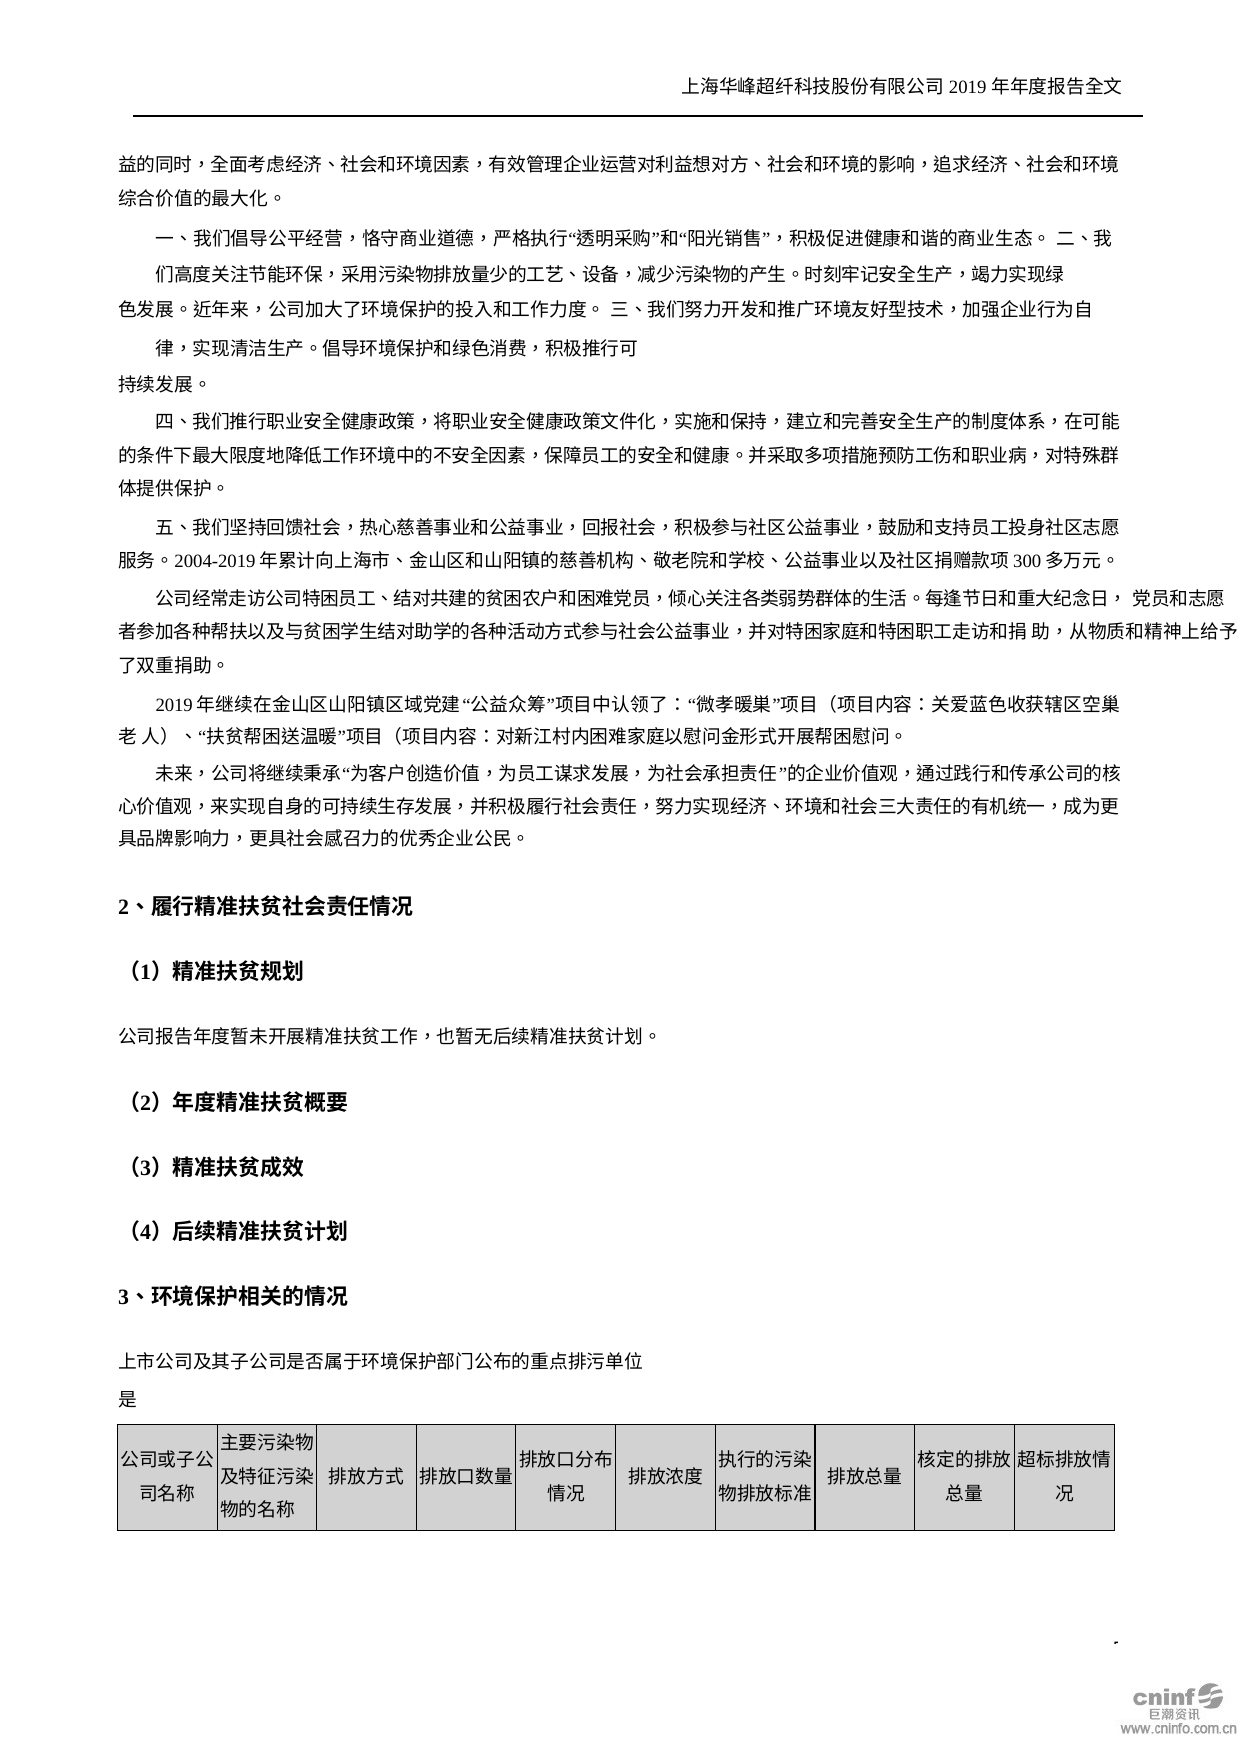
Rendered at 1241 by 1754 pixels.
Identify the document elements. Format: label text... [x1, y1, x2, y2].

subtitle （3）精准扶贫成效 [118, 1151, 1123, 1181]
subtitle （1）精准扶贫规划 [118, 956, 1123, 986]
subtitle 3、环境保护相关的情况 [118, 1281, 1123, 1311]
text 公司经常走访公司特困员工、结对共建的贫困农户和困难党员，倾心关注各类弱势群体的生活。每逢节日和重大纪念日， 党员和志愿者参加各种帮扶以及与贫困学生结对助学的各种活动方式参与社会公益事业，并对特困家庭和特困职工走访和捐 助，从物质和精神上给予了双重捐助。 [118, 585, 1240, 677]
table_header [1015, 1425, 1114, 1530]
subtitle 2、履行精准扶贫社会责任情况 [118, 891, 1123, 921]
text 一、我们倡导公平经营，恪守商业道德，严格执行“透明采购”和“阳光销售”，积极促进健康和谐的商业生态。 二、我们高度关注节能环保，采用污染物排放量少的工艺、设备，减少污染物的产生。时刻牢记安全生产，竭力实现绿 [156, 225, 1123, 286]
text 上市公司及其子公司是否属于环境保护部门公布的重点排污单位 是 [118, 1348, 645, 1411]
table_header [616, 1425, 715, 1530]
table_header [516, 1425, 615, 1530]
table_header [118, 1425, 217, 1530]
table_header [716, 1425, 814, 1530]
text 四、我们推行职业安全健康政策，将职业安全健康政策文件化，实施和保持，建立和完善安全生产的制度体系，在可能 的条件下最大限度地降低工作环境中的不安全因素，保障员工的安全和健康。并采取多项措施预防工伤和职业病，对特殊群 体提供保护。 [118, 408, 1122, 501]
text 未来，公司将继续秉承“为客户创造价值，为员工谋求发展，为社会承担责任”的企业价值观，通过践行和传承公司的核 心价值观，来实现自身的可持续生存发展，并积极履行社会责任，努力实现经济、环境和社会三大责任的有机统一，成为更 具品牌影响力，更具社会感召力的优秀企业公民。 [118, 761, 1122, 851]
text 持续发展。 [118, 373, 1123, 396]
text 2019年继续在金山区山阳镇区域党建“公益众筹”项目中认领了：“微孝暖巣”项目（项目内容：关爱蓝色收获辖区空巢老 人）、“扶贫帮困送温暖”项目（项目内容：对新江村内困难家庭以慰问金形式开展帮困慰问。 [118, 691, 1122, 749]
text 五、我们坚持回馈社会，热心慈善事业和公益事业，回报社会，积极参与社区公益事业，鼓励和支持员工投身社区志愿 服务。2004-2019年累计向上海市、金山区和山阳镇的慈善机构、敬老院和学校、公益事业以及社区捐赠款项300多万元。 [118, 514, 1122, 573]
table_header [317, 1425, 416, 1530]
text 公司报告年度暂未开展精准扶贫工作，也暂无后续精准扶贫计划。 [118, 1023, 1123, 1048]
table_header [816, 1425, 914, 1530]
picture [1115, 1680, 1240, 1737]
subtitle （4）后续精准扶贫计划 [118, 1216, 1123, 1246]
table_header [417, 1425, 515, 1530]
subtitle （2）年度精准扶贫概要 [118, 1087, 1123, 1116]
text 色发展。近年来，公司加大了环境保护的投入和工作力度。 三、我们努力开发和推广环境友好型技术，加强企业行为自律，实现清洁生产。倡导环境保护和绿色消费，积极推行可 [118, 297, 1123, 361]
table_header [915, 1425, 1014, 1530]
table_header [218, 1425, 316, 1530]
text 益的同时，全面考虑经济、社会和环境因素，有效管理企业运营对利益想对方、社会和环境的影响，追求经济、社会和环境 综合价值的最大化。 [118, 151, 1123, 211]
